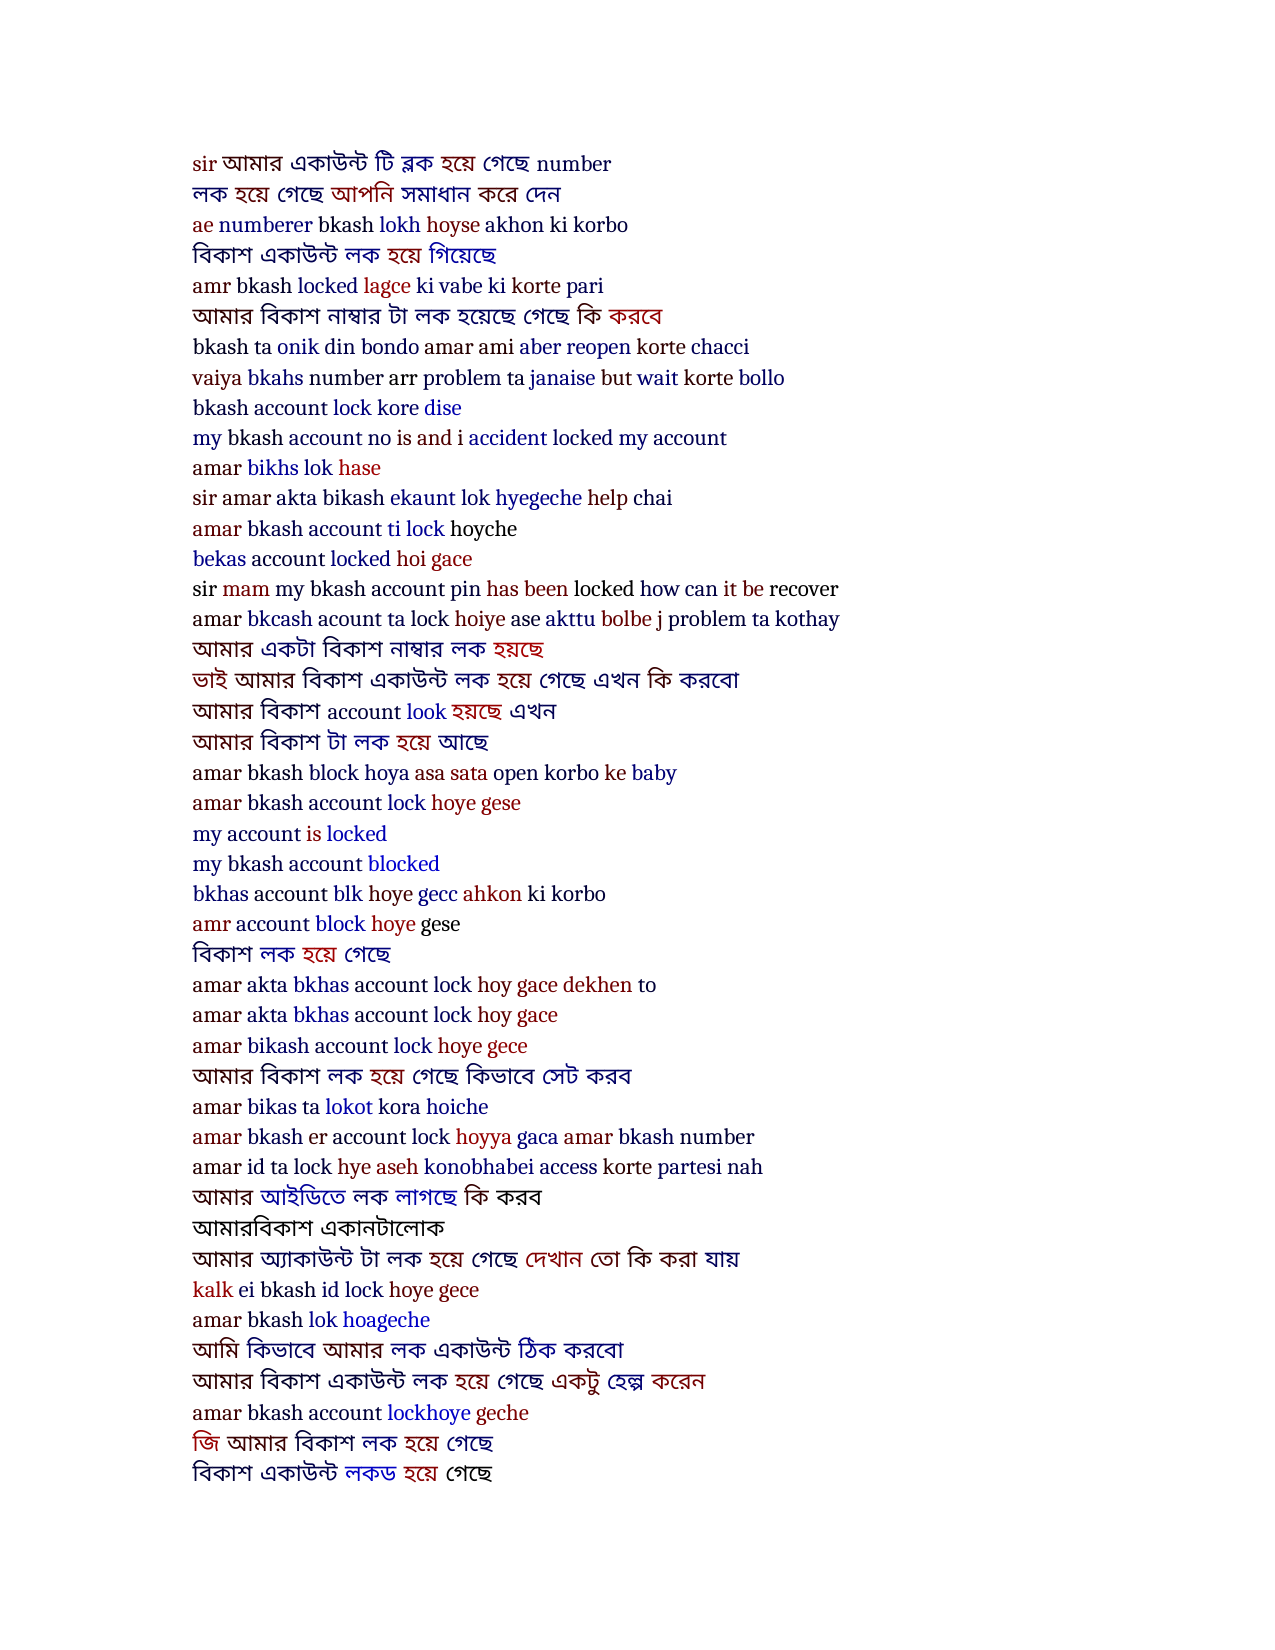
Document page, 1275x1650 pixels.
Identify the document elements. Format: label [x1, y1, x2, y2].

text [187, 150, 1087, 1488]
